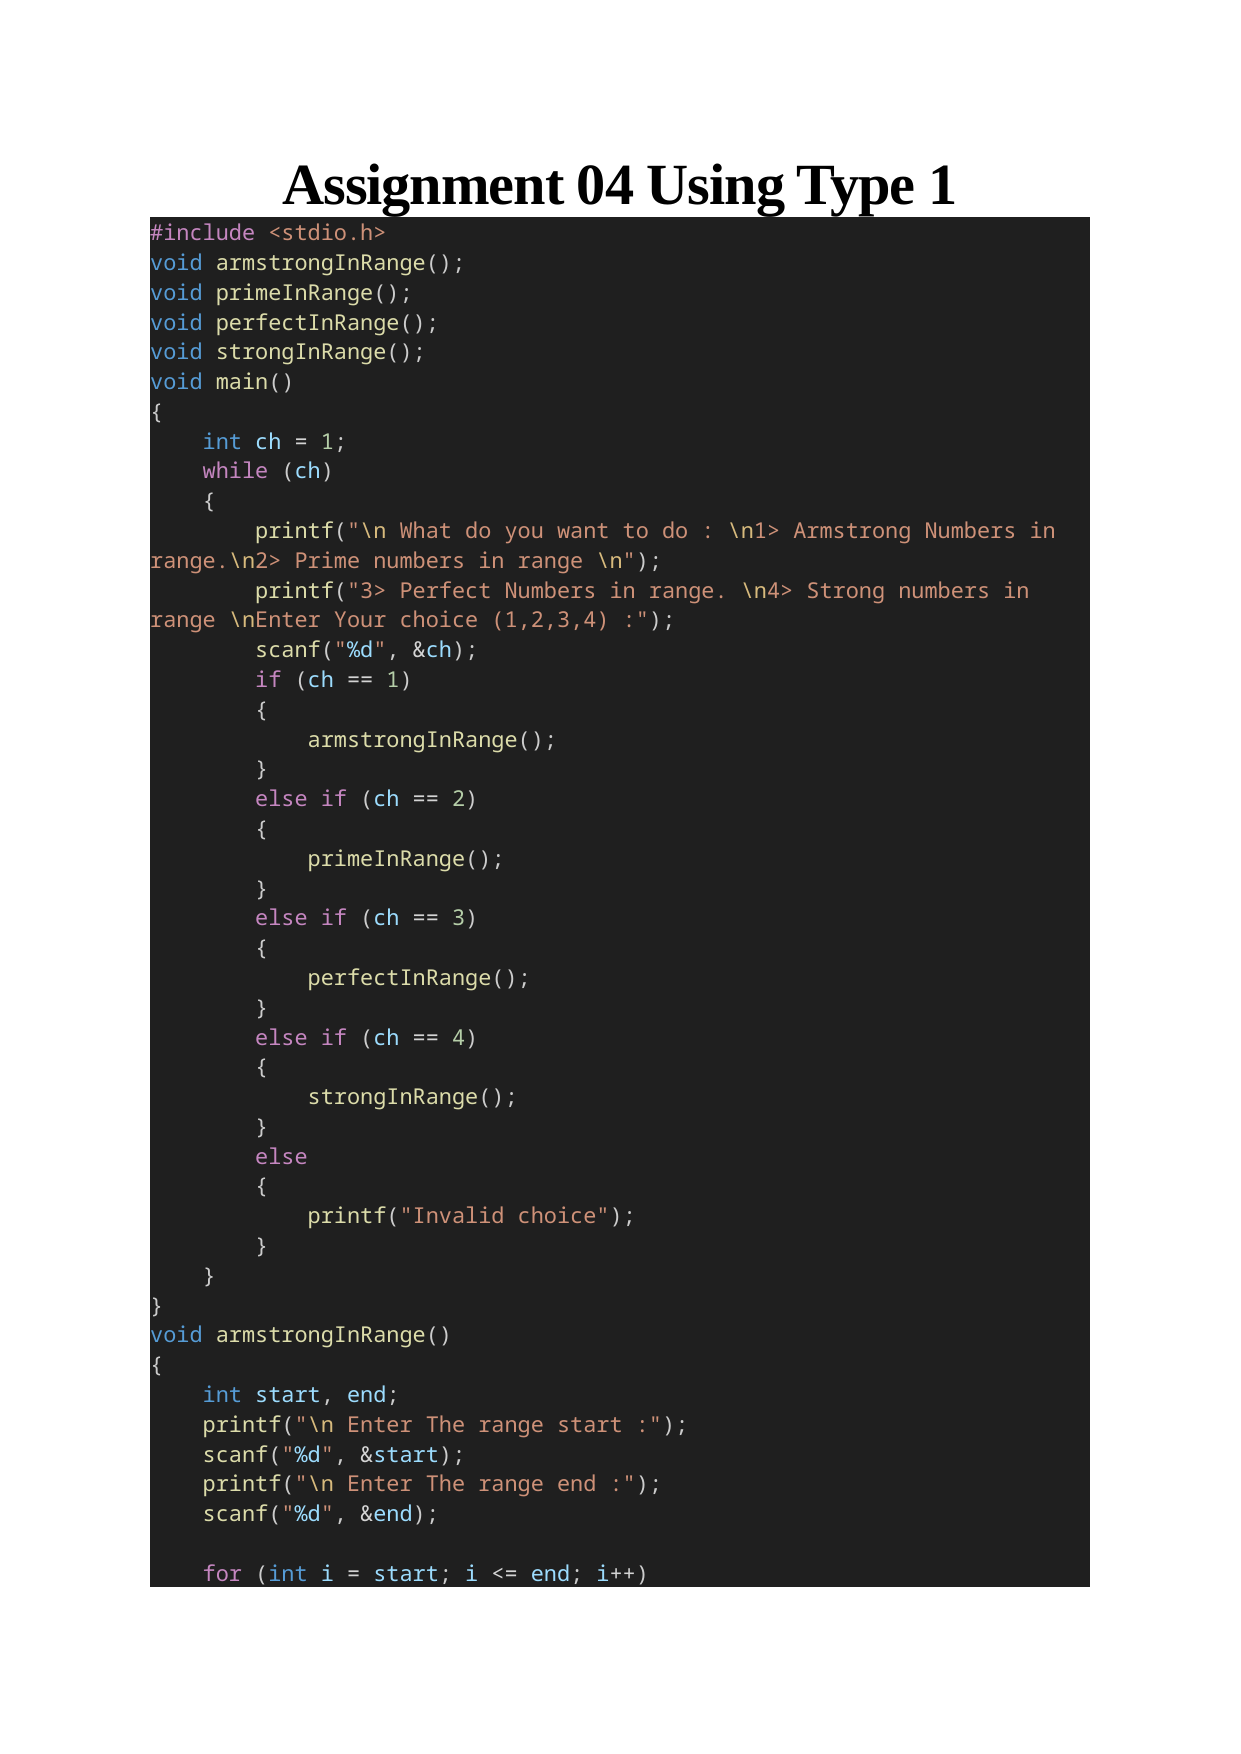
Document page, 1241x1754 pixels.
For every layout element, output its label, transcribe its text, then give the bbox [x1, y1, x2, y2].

text } [150, 1230, 1090, 1260]
text { [150, 1170, 1090, 1200]
text void perfectInRange(); [150, 306, 1090, 336]
text } [150, 753, 1090, 783]
text primeInRange(); [150, 843, 1090, 872]
text void armstrongInRange(); [150, 247, 1090, 277]
text int start, end; [150, 1379, 1090, 1409]
text printf("\n Enter The range end :"); [150, 1468, 1090, 1498]
text void strongInRange(); [150, 336, 1090, 366]
text else [150, 1141, 1090, 1170]
text } [150, 1289, 1090, 1319]
text { [150, 485, 1090, 515]
text { [150, 396, 1090, 426]
text printf("\n What do you want to do : \n1> Armstrong Numbers in range.\n2> Prime numbers in range \n"); [150, 515, 1090, 574]
text else if (ch == 3) [150, 902, 1090, 932]
text scanf("%d", &start); [150, 1438, 1090, 1468]
text for (int i = start; i <= end; i++) [150, 1558, 1090, 1587]
text #include <stdio.h> [150, 217, 1090, 247]
text } [150, 992, 1090, 1021]
title Assignment 04 Using Type 1 [150, 150, 1090, 217]
text { [150, 932, 1090, 962]
text else if (ch == 2) [150, 783, 1090, 813]
text } [150, 872, 1090, 902]
text if (ch == 1) [150, 664, 1090, 694]
text scanf("%d", &ch); [150, 634, 1090, 664]
text printf("\n Enter The range start :"); [150, 1409, 1090, 1438]
text armstrongInRange(); [150, 723, 1090, 753]
text scanf("%d", &end); [150, 1498, 1090, 1528]
text { [150, 1051, 1090, 1081]
text while (ch) [150, 455, 1090, 485]
text printf("3> Perfect Numbers in range. \n4> Strong numbers in range \nEnter Your choice (1,2,3,4) :"); [150, 574, 1090, 634]
text { [150, 694, 1090, 723]
text } [150, 1260, 1090, 1289]
text { [150, 813, 1090, 843]
text perfectInRange(); [150, 962, 1090, 992]
text else if (ch == 4) [150, 1021, 1090, 1051]
text strongInRange(); [150, 1081, 1090, 1111]
text void primeInRange(); [150, 277, 1090, 306]
text void armstrongInRange() [150, 1319, 1090, 1349]
text { [150, 1349, 1090, 1379]
text printf("Invalid choice"); [150, 1200, 1090, 1230]
text void main() [150, 366, 1090, 396]
text } [150, 1111, 1090, 1141]
text int ch = 1; [150, 426, 1090, 455]
